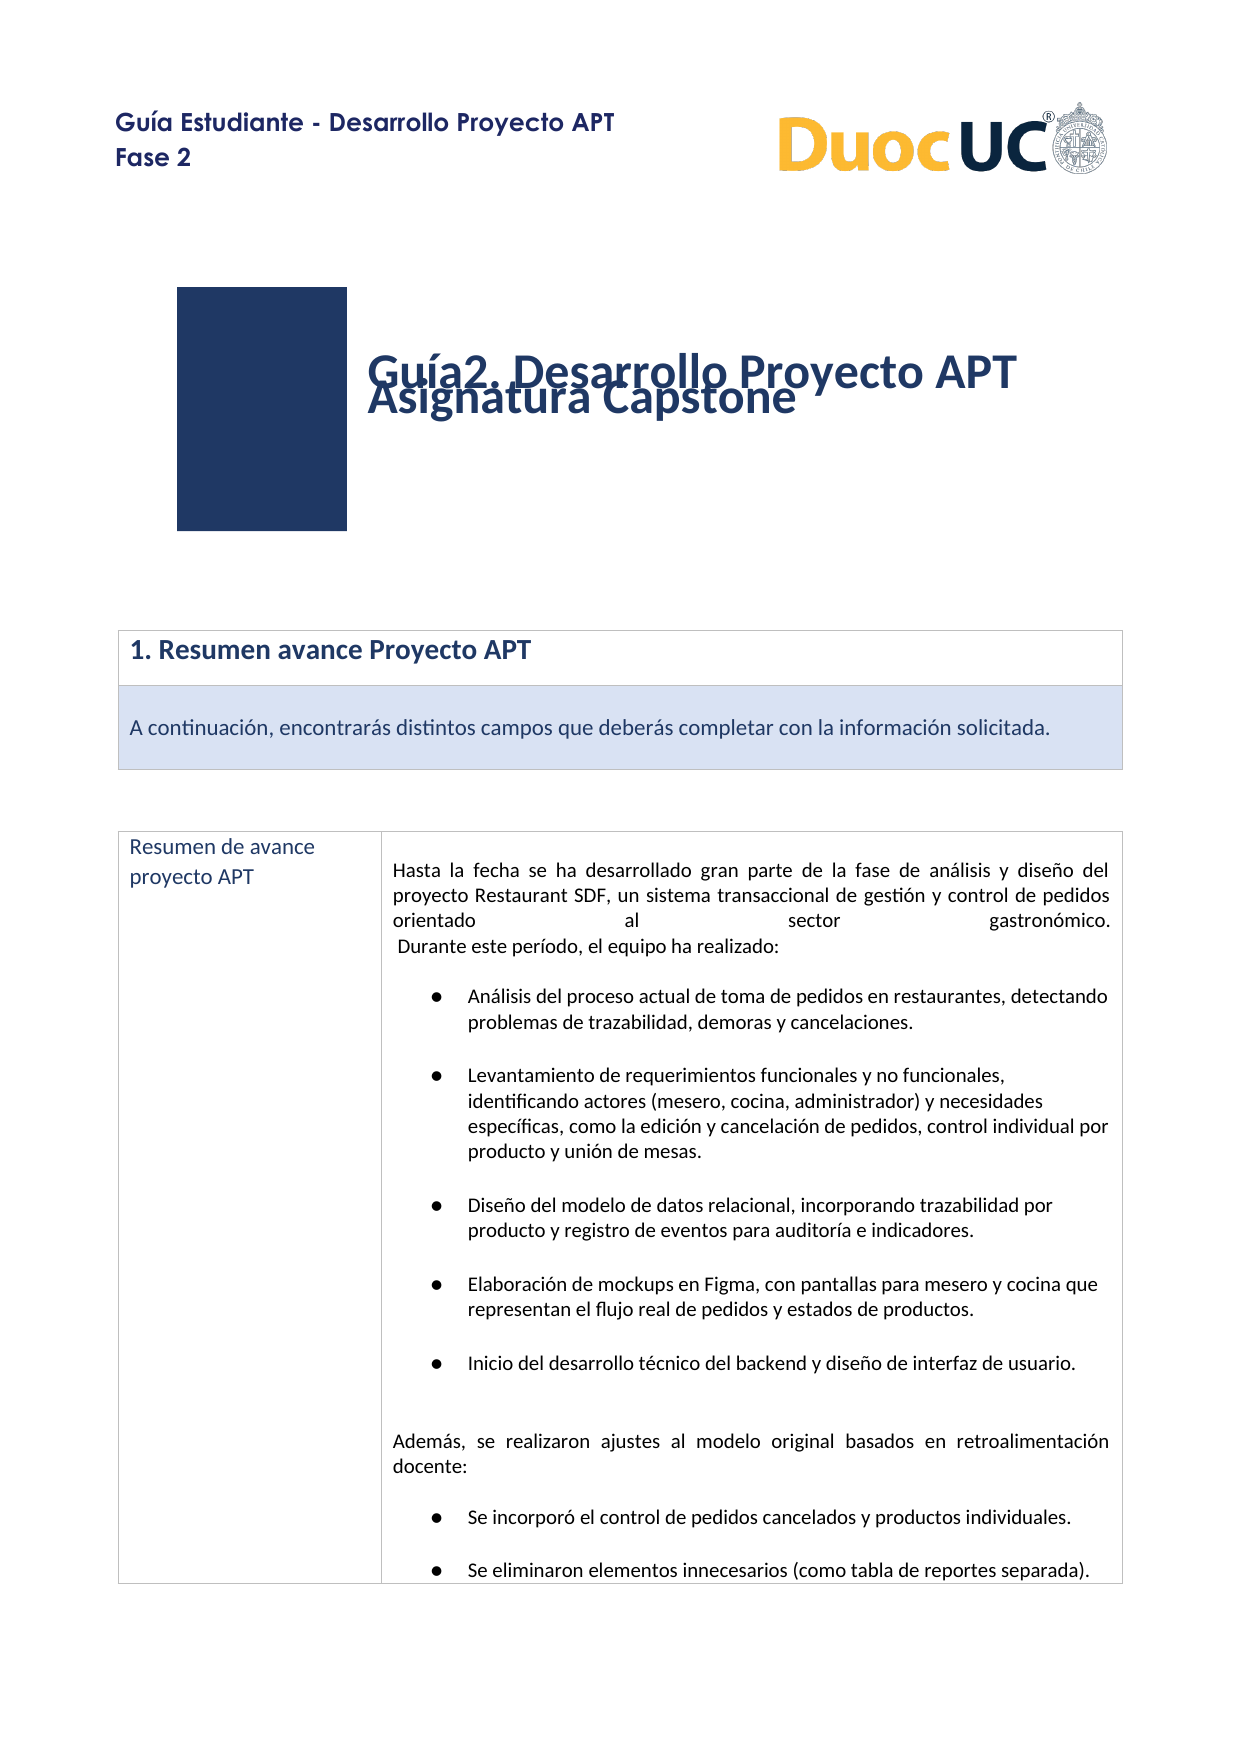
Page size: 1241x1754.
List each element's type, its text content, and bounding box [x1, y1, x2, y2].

table_header 1. Resumen avance Proyecto APT [119, 631, 1122, 685]
table_cell A continuación, encontrarás distintos campos que deberás completar con la información solicitada. [119, 686, 1122, 769]
table_header Resumen de avance proyecto APT [119, 832, 381, 1583]
picture [779, 102, 1107, 174]
